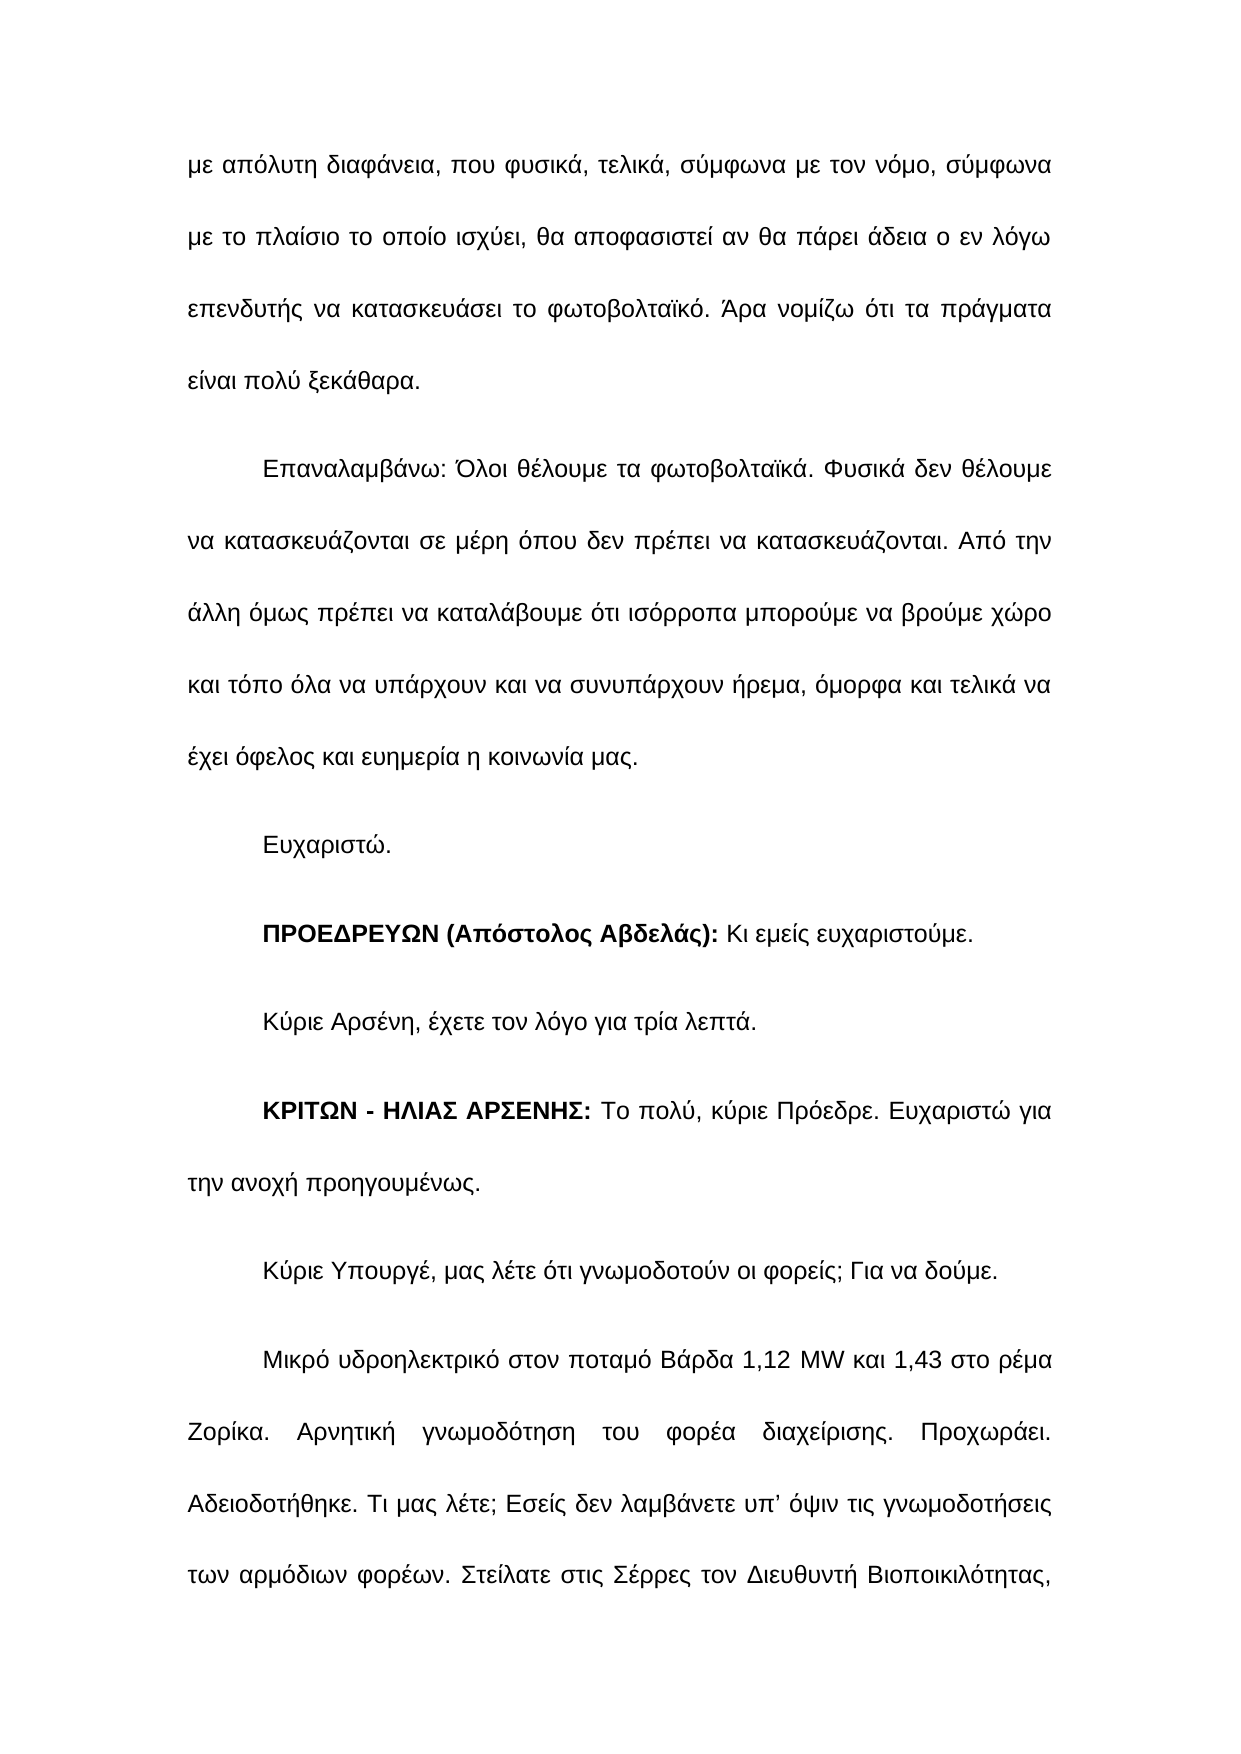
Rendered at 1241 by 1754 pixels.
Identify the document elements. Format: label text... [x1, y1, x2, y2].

text ΠΡΟΕΔΡΕΥΩΝ (Απόστολος Αβδελάς): Κι εμείς ευχαριστούμε. [187, 919, 1053, 947]
text Κύριε Αρσένη, έχετε τον λόγο για τρία λεπτά. [187, 1007, 1053, 1036]
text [187, 150, 1053, 394]
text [187, 1345, 1053, 1589]
text Επαναλαμβάνω: Όλοι θέλουμε τα φωτοβολταϊκά. Φυσικά δεν θέλουμε να κατασκευάζονται σε μέρη όπου δεν πρέπει να κατασκευάζονται. Από την άλλη όμως πρέπει να καταλάβουμε ότι ισόρροπα μπορούμε να βρούμε χώρο και τόπο όλα να υπάρχουν και να συνυπάρχουν ήρεμα, όμορφα και τελικά να έχει όφελος και ευημερία η κοινωνία μας. [187, 454, 1053, 770]
text Ευχαριστώ. [187, 830, 1053, 859]
text ΚΡΙΤΩΝ - ΗΛΙΑΣ ΑΡΣΕΝΗΣ: Το πολύ, κύριε Πρόεδρε. Ευχαριστώ για την ανοχή προηγουμένως. [187, 1096, 1053, 1196]
text Κύριε Υπουργέ, μας λέτε ότι γνωμοδοτούν οι φορείς; Για να δούμε. [187, 1256, 1053, 1285]
